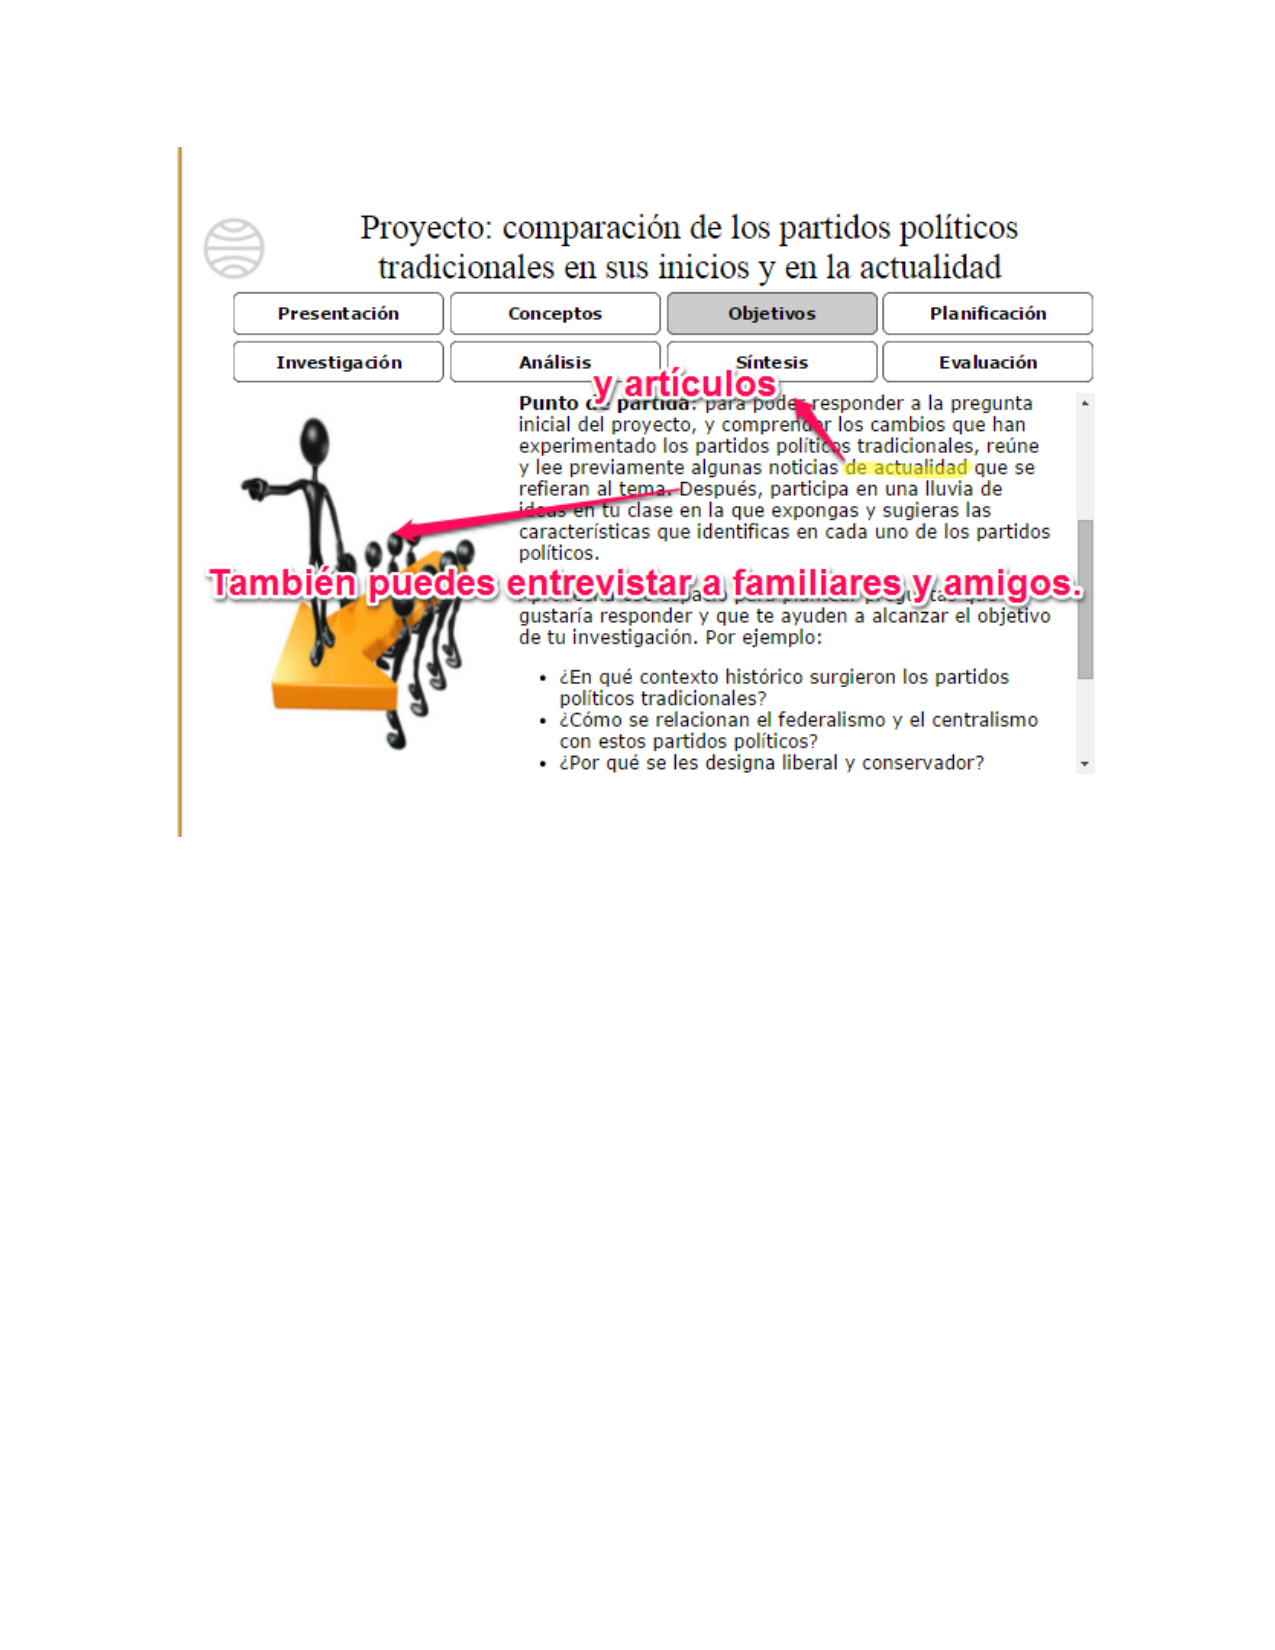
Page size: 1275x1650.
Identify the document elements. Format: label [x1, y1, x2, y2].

picture [177, 147, 1098, 837]
